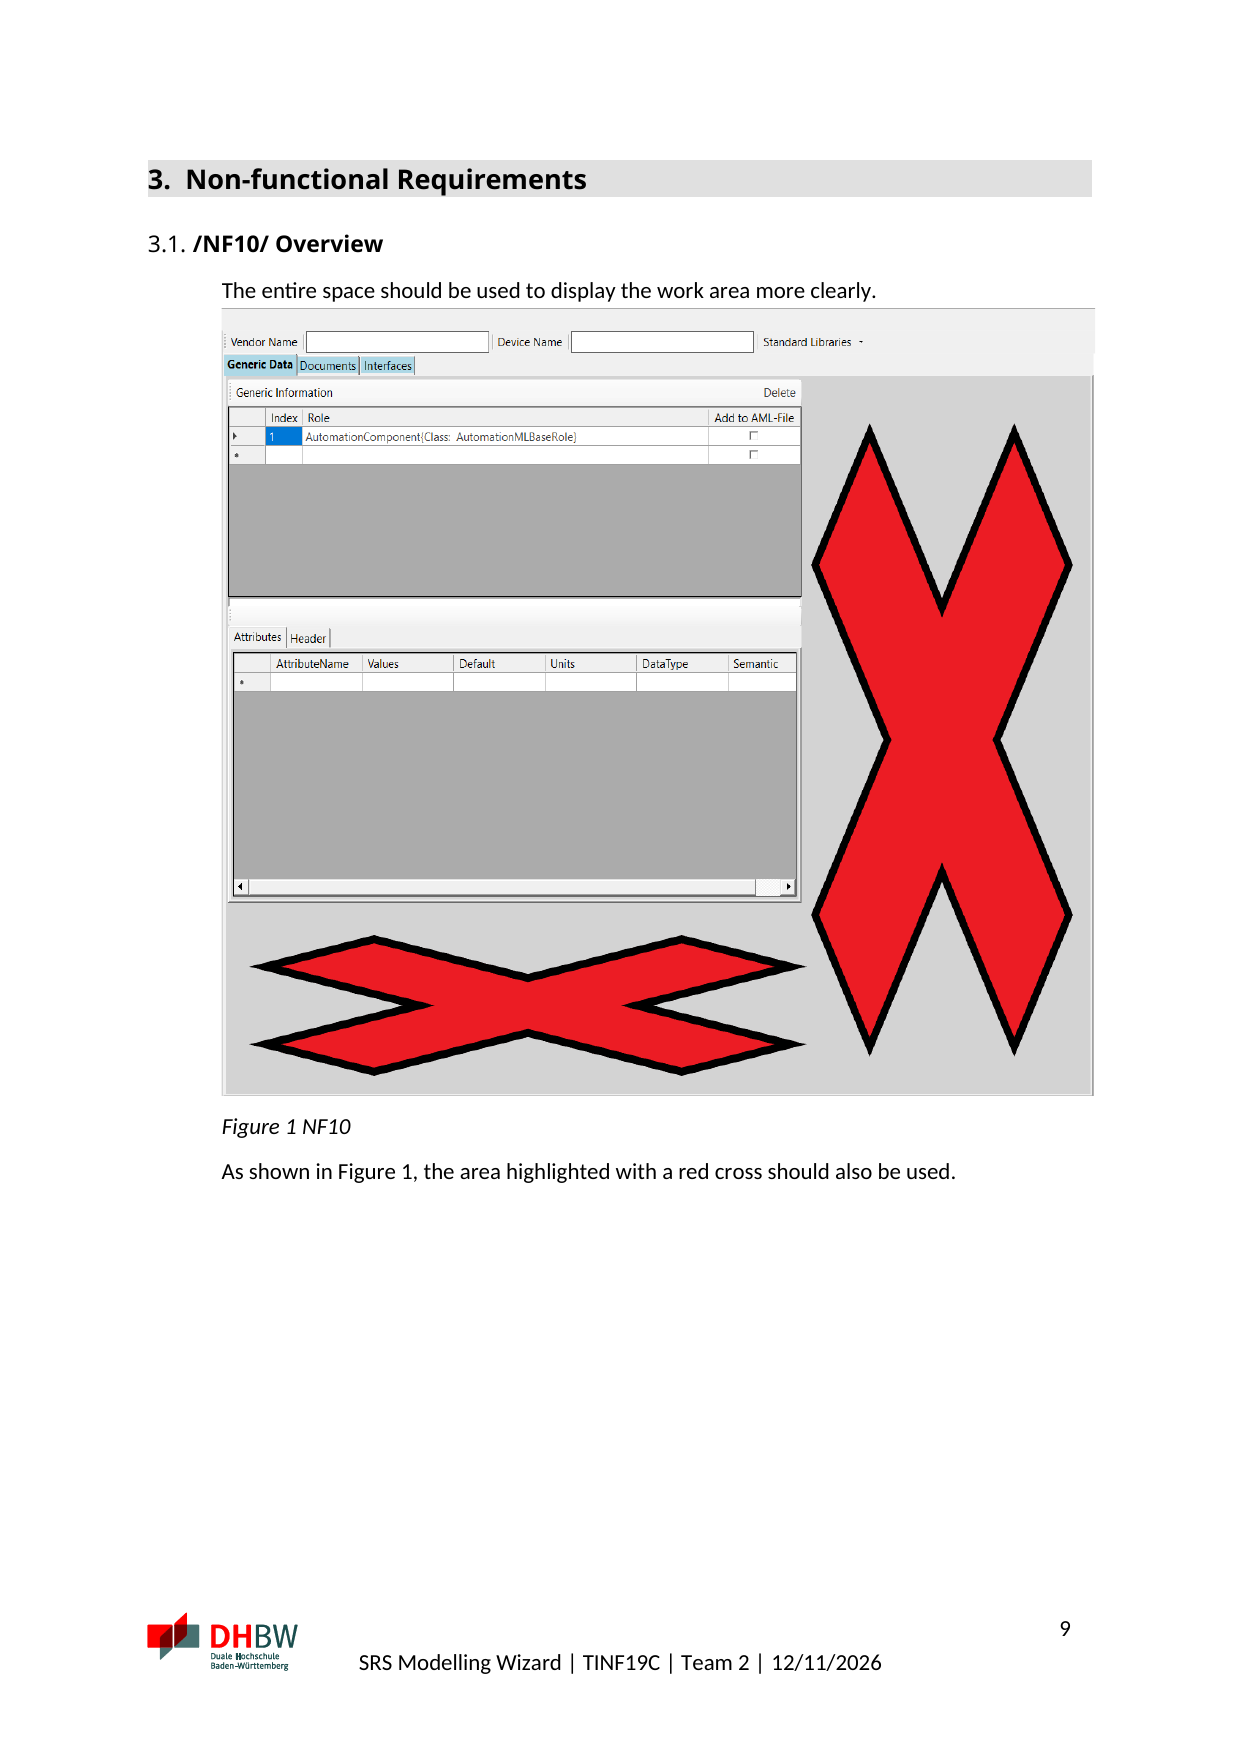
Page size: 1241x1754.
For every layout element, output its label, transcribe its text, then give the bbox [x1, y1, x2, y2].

picture [221, 308, 1096, 1096]
subtitle 10/ Overview [148, 228, 1092, 259]
